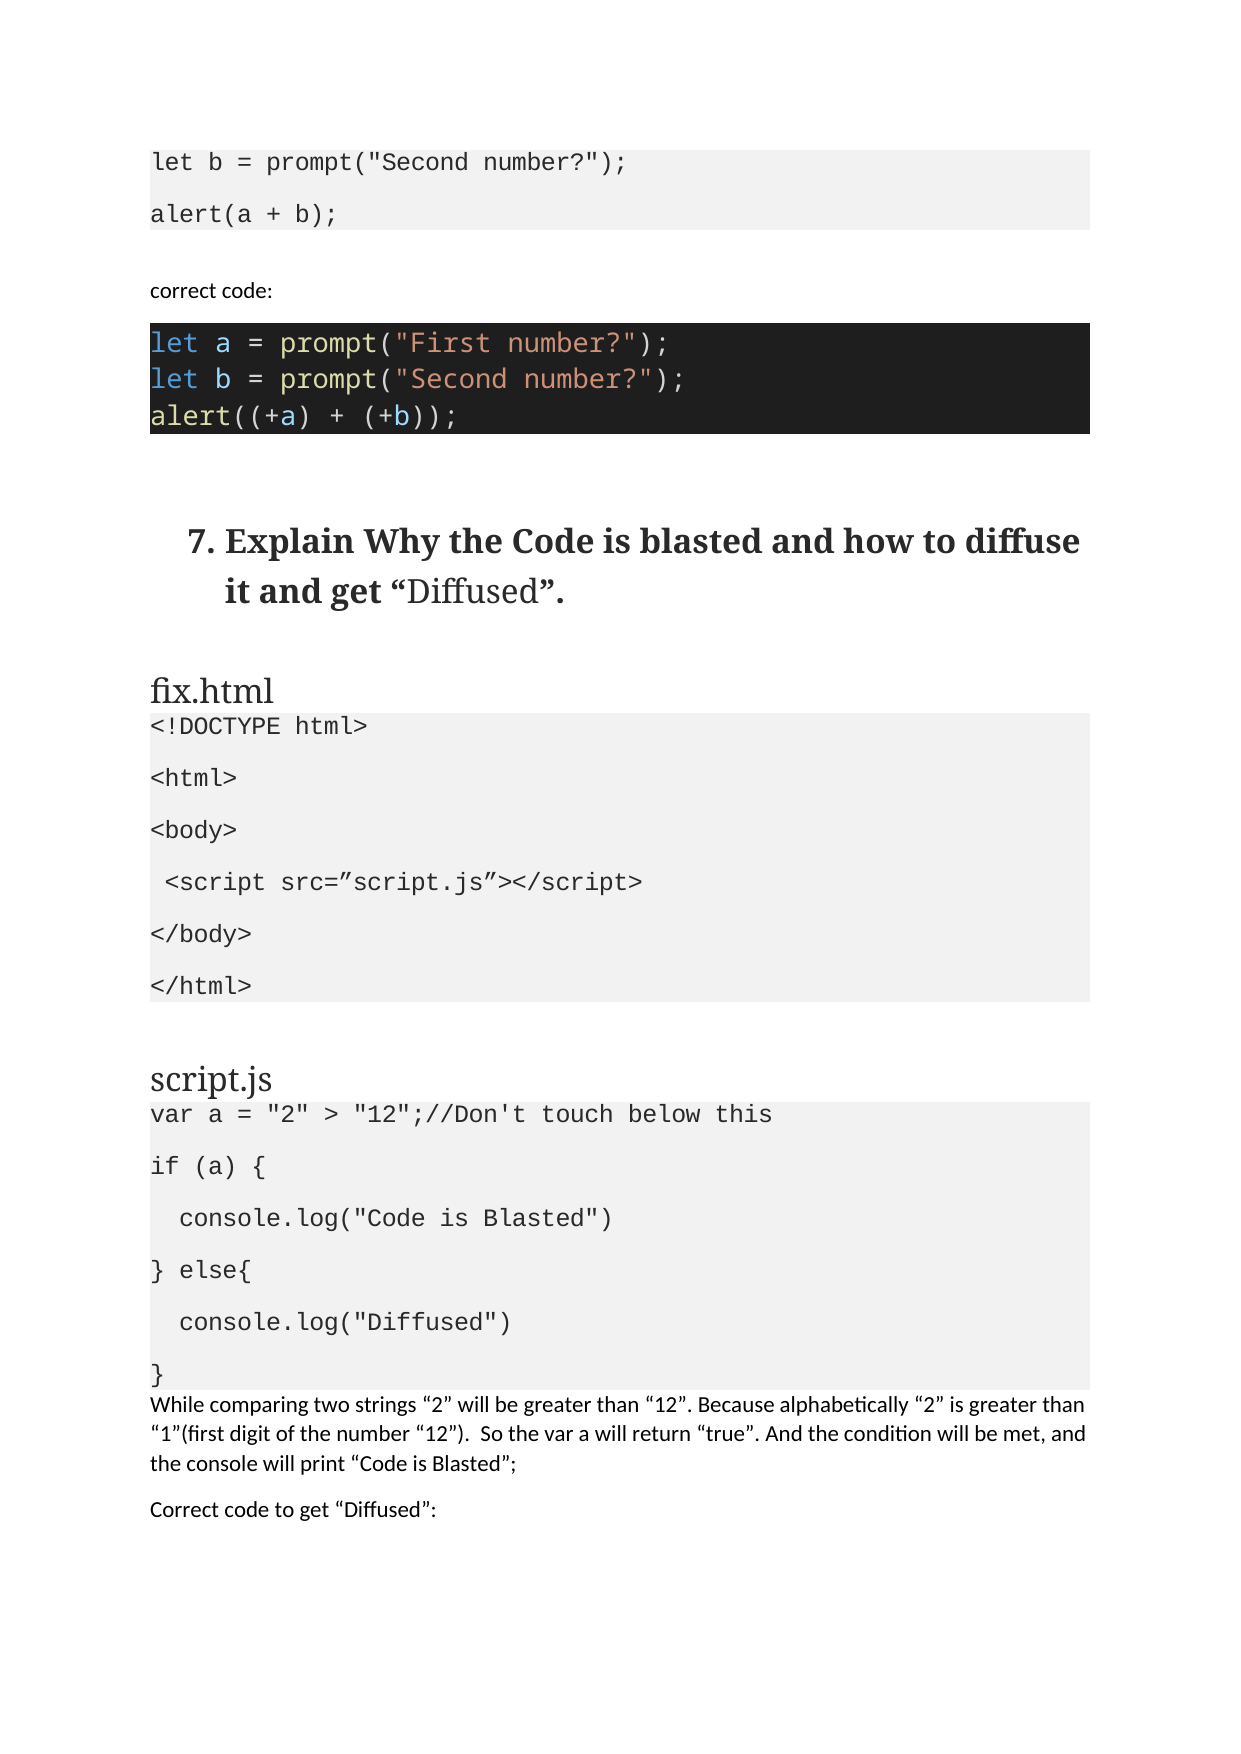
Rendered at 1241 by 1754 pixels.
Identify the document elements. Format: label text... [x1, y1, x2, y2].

text correct code: [150, 277, 1090, 305]
text While comparing two strings “2” will be greater than “12”. Because alphabetically “2” is greater than “1”(first digit of the number “12”). So the var a will return “true”. And the condition will be met, and the console will print “Code is Blasted”; [150, 1390, 1090, 1477]
text <!DOCTYPE html> [150, 713, 1090, 765]
text script.js [150, 1052, 1090, 1102]
list Explain Why the Code is blasted and how to diffuse it and get “Diffused”. [187, 513, 1090, 613]
text Correct code to get “Diffused”: [150, 1496, 1090, 1523]
text let a = prompt("First number?"); [150, 323, 1090, 360]
text let b = prompt("Second number?"); [150, 360, 1090, 397]
text console.log("Diffused") [150, 1309, 1090, 1361]
text alert(a + b); [150, 202, 1090, 230]
text </body> [150, 921, 1090, 973]
text <script src=”script.js”></script> [150, 869, 1090, 921]
text <html> [150, 765, 1090, 817]
text let b = prompt("Second number?"); [150, 150, 1090, 202]
text fix.html [150, 663, 1090, 713]
text <body> [150, 817, 1090, 869]
text alert((+a) + (+b)); [150, 397, 1090, 434]
text console.log("Code is Blasted") [150, 1206, 1090, 1257]
text } else{ [150, 1257, 1090, 1309]
text } [150, 1361, 1090, 1390]
text if (a) { [150, 1153, 1090, 1206]
text </html> [150, 973, 1090, 1002]
text var a = "2" > "12";//Don't touch below this [150, 1102, 1090, 1153]
